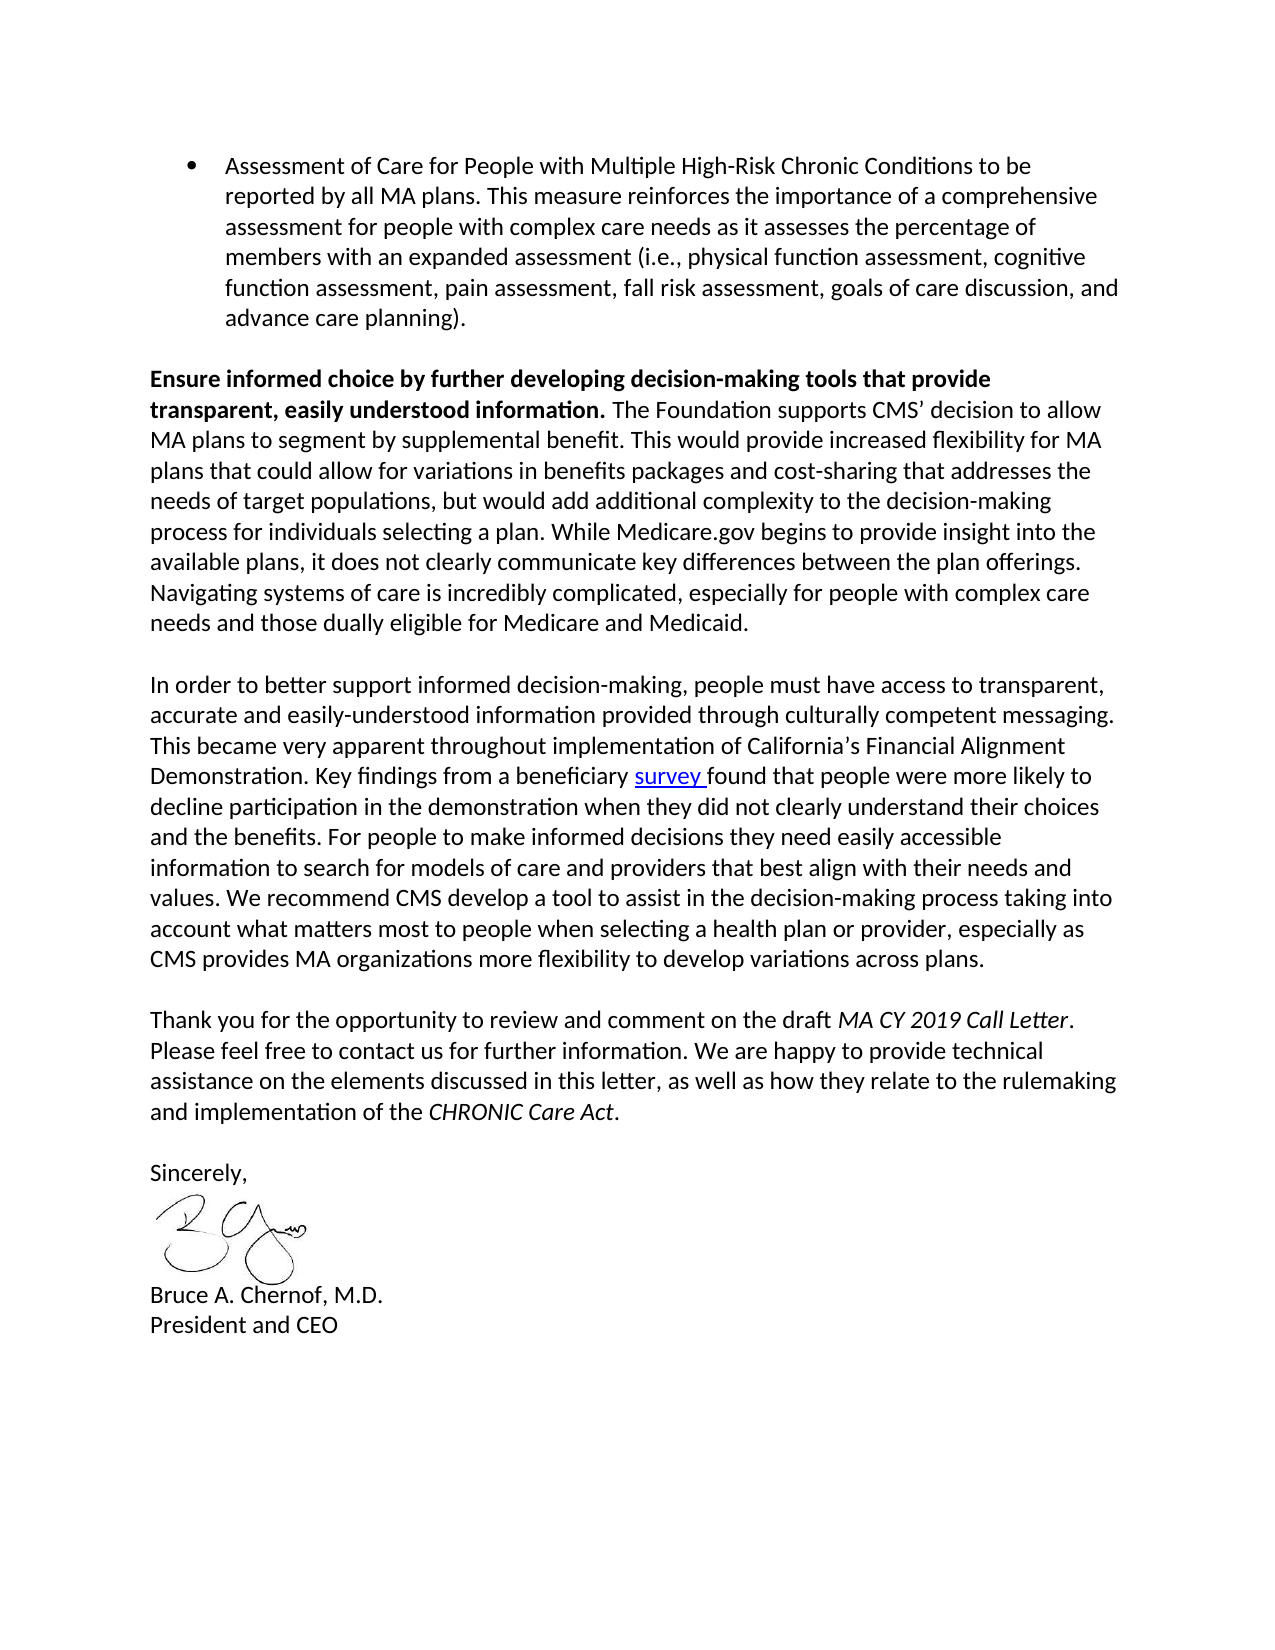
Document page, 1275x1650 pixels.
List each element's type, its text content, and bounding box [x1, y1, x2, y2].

list Assessment of Care for People with Multiple High-Risk Chronic Conditions to be reported by all MA plans. This measure reinforces the importance of a comprehensive assessment for people with complex care needs as it assesses the percentage of members with an expanded assessment (i.e., physical function assessment, cognitive function assessment, pain assessment, fall risk assessment, goals of care discussion, and advance care planning). [187, 150, 1119, 333]
text Navigating systems of care is incredibly complicated, especially for people with complex care needs and those dually eligible for Medicare and Medicaid. [150, 577, 1119, 638]
text Bruce A. Chernof, M.D. President and CEO [150, 1279, 386, 1340]
text Ensure informed choice by further developing decision-making tools that provide transparent, easily understood information. The Foundation supports CMS’ decision to allow MA plans to segment by supplemental benefit. This would provide increased flexibility for MA plans that could allow for variations in benefits packages and cost-sharing that addresses the needs of target populations, but would add additional complexity to the decision-making process for individuals selecting a plan. While Medicare.gov begins to provide insight into the available plans, it does not clearly communicate key differences between the plan offerings. [150, 363, 1119, 577]
text Sincerely, [150, 1157, 1131, 1187]
picture [150, 1187, 311, 1279]
text Thank you for the opportunity to review and comment on the draft MA CY 2019 Call Letter. Please feel free to contact us for further information. We are happy to provide technical assistance on the elements discussed in this letter, as well as how they relate to the rulemaking and implementation of the CHRONIC Care Act. [150, 1004, 1120, 1126]
text In order to better support informed decision-making, people must have access to transparent, accurate and easily-understood information provided through culturally competent messaging. This became very apparent throughout implementation of California’s Financial Alignment Demonstration. Key findings from a beneficiary survey found that people were more likely to decline participation in the demonstration when they did not clearly understand their choices and the benefits. For people to make informed decisions they need easily accessible information to search for models of care and providers that best align with their needs and values. We recommend CMS develop a tool to assist in the decision-making process taking into account what matters most to people when selecting a health plan or provider, especially as CMS provides MA organizations more flexibility to develop variations across plans. [150, 669, 1120, 974]
